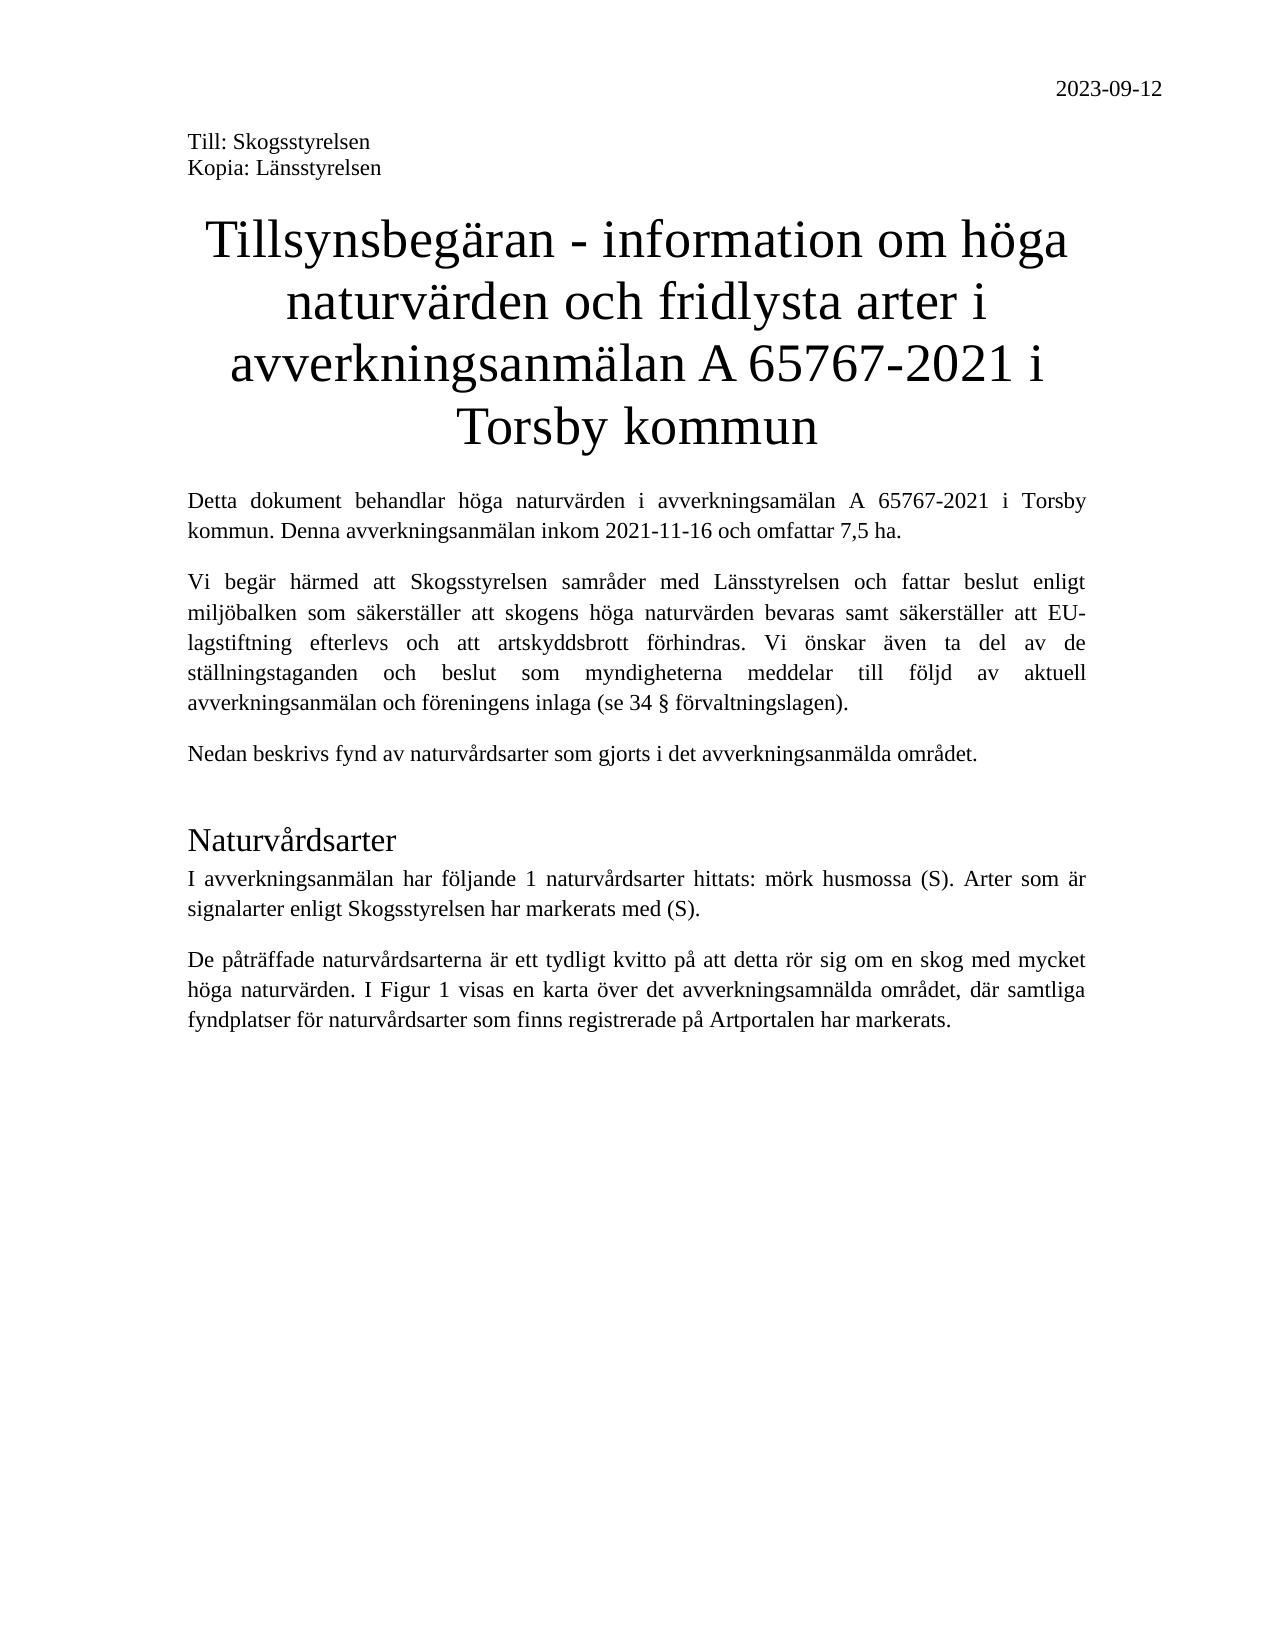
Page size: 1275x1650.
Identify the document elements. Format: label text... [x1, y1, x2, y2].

text Nedan beskrivs fynd av naturvårdsarter som gjorts i det avverkningsanmälda området. [187, 740, 1087, 767]
text Detta dokument behandlar höga naturvärden i avverkningsamälan A 65767-2021 i Torsby kommun. Denna avverkningsanmälan inkom 2021-11-16 och omfattar 7,5 ha. [187, 487, 1087, 544]
text Vi begär härmed att Skogsstyrelsen samråder med Länsstyrelsen och fattar beslut enligt miljöbalken som säkerställer att skogens höga naturvärden bevaras samt säkerställer att EU-lagstiftning efterlevs och att artskyddsbrott förhindras. Vi önskar även ta del av de ställningstaganden och beslut som myndigheterna meddelar till följd av aktuell avverkningsanmälan och föreningens inlaga (se 34 § förvaltningslagen). [187, 568, 1087, 716]
subtitle Naturvårdsarter [187, 821, 1087, 859]
title Tillsynsbegäran - information om höga naturvärden och fridlysta arter i avverkningsanmälan A 65767-2021 i Torsby kommun [187, 207, 1087, 456]
text De påträffade naturvårdsarterna är ett tydligt kvitto på att detta rör sig om en skog med mycket höga naturvärden. I Figur 1 visas en karta över det avverkningsamnälda området, där samtliga fyndplatser för naturvårdsarter som finns registrerade på Artportalen har markerats. [187, 946, 1087, 1033]
text I avverkningsanmälan har följande 1 naturvårdsarter hittats: mörk husmossa (S). Arter som är signalarter enligt Skogsstyrelsen har markerats med (S). [187, 864, 1087, 921]
